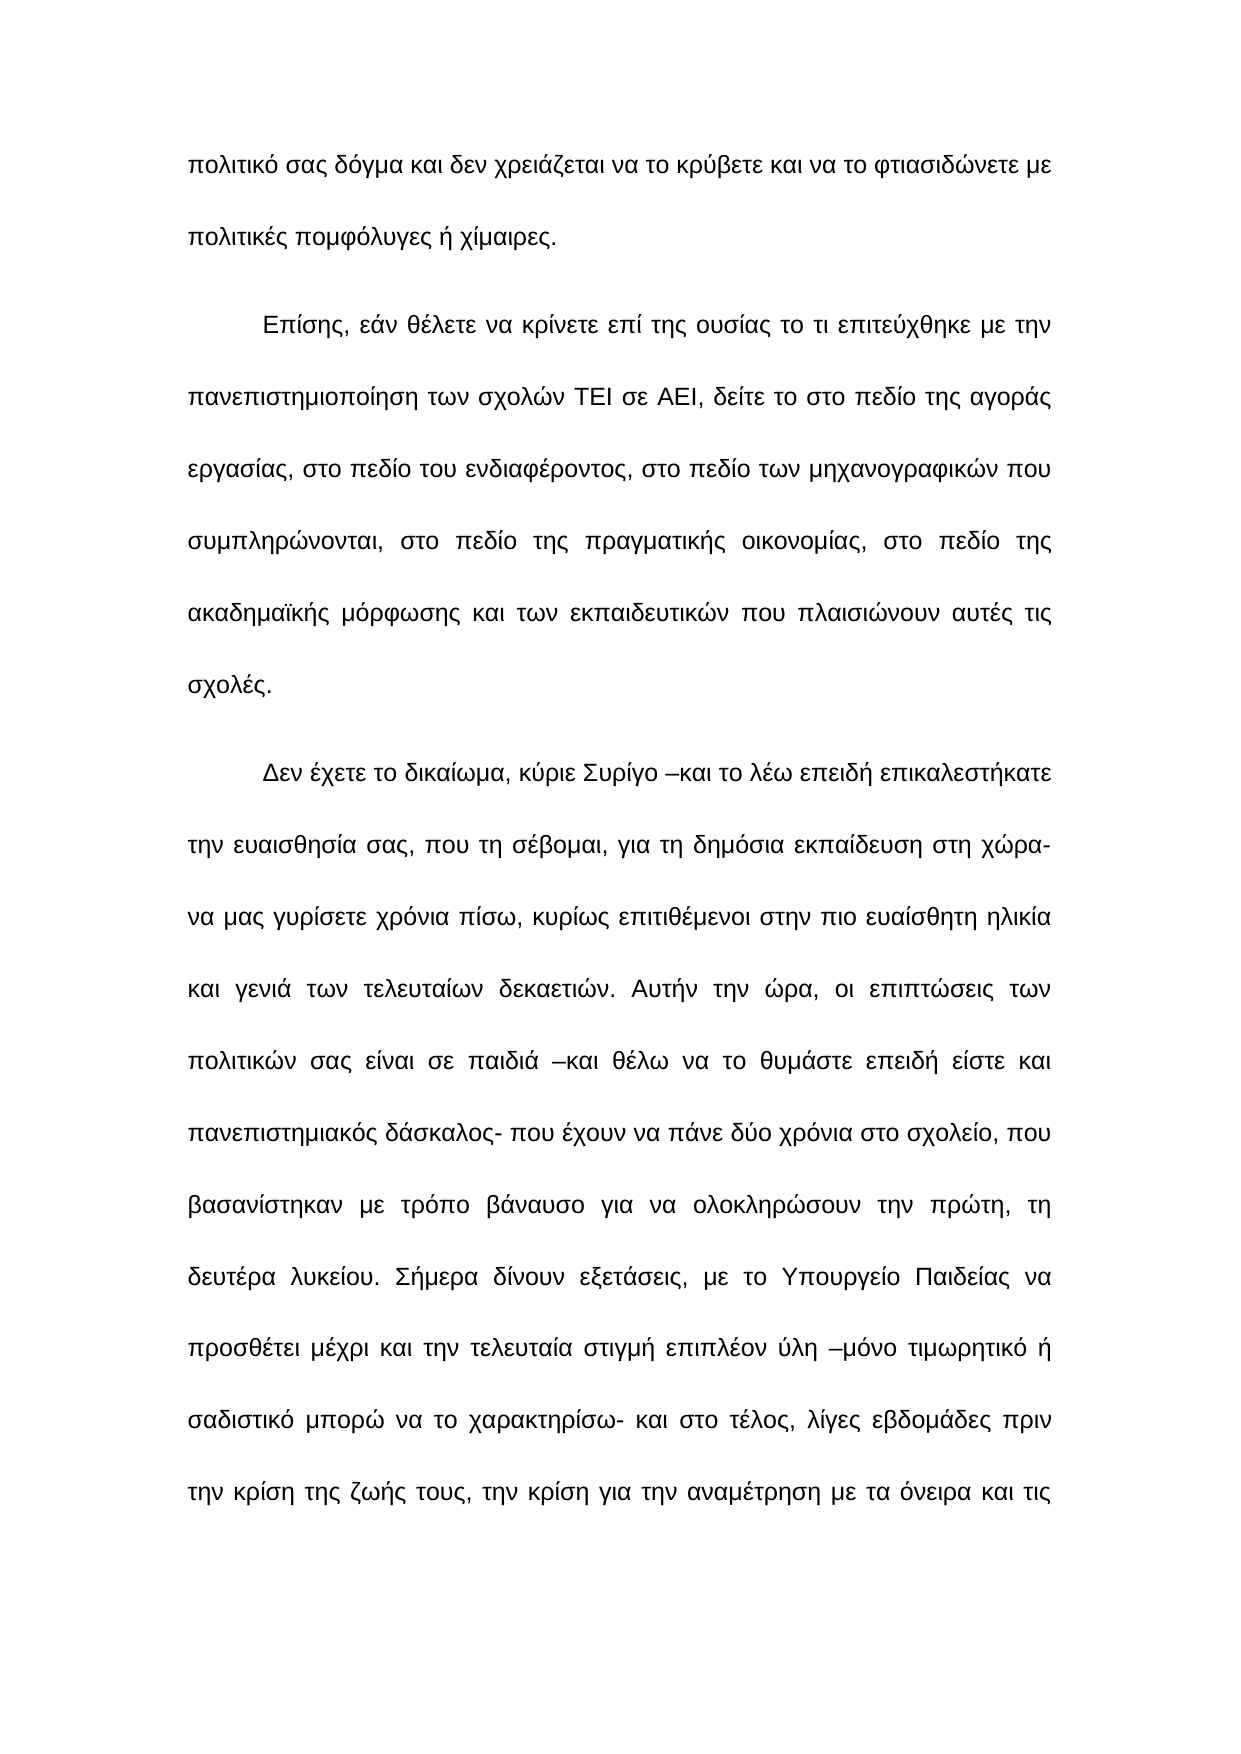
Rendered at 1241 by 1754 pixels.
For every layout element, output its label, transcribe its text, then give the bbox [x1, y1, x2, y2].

text Επίσης, εάν θέλετε να κρίνετε επί της ουσίας το τι επιτεύχθηκε με την πανεπιστημιοποίηση των σχολών ΤΕΙ σε ΑΕΙ, δείτε το στο πεδίο της αγοράς εργασίας, στο πεδίο του ενδιαφέροντος, στο πεδίο των μηχανογραφικών που συμπληρώνονται, στο πεδίο της πραγματικής οικονομίας, στο πεδίο της ακαδημαϊκής μόρφωσης και των εκπαιδευτικών που πλαισιώνουν αυτές τις σχολές. [187, 310, 1053, 698]
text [187, 150, 1053, 251]
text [187, 758, 1053, 1506]
